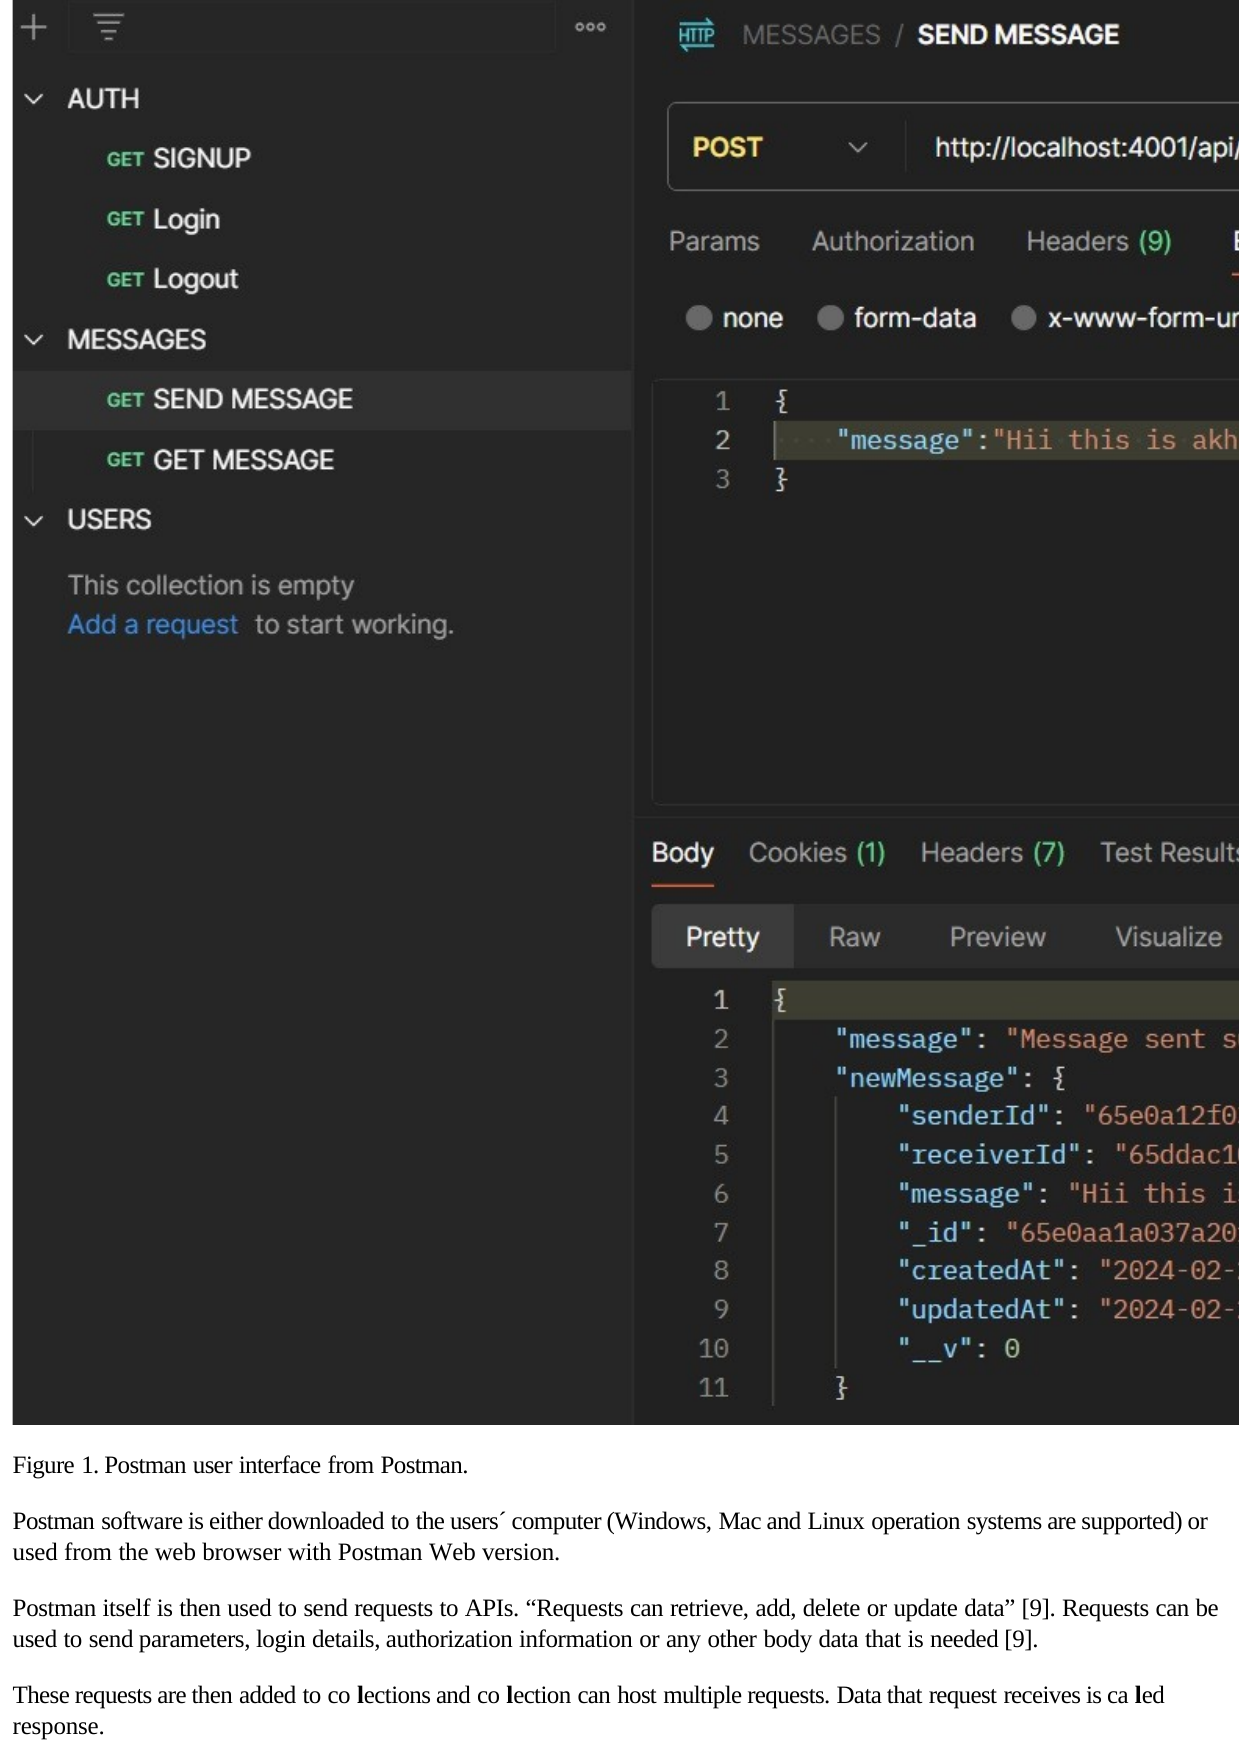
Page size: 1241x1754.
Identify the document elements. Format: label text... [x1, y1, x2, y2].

text Figure 1. Postman user interface from Postman. [12, 1450, 1240, 1479]
text Postman software is either downloaded to the users´ computer (Windows, Mac and Linux operation systems are supported) or used from the web browser with Postman Web version. [12, 1506, 1240, 1566]
text Postman itself is then used to send requests to APIs. “Requests can retrieve, add, delete or update data” [9]. Requests can be used to send parameters, login details, authorization information or any other body data that is needed [9]. [12, 1593, 1224, 1653]
picture [12, 0, 1239, 1425]
text These requests are then added to co lections and co lection can host multiple requests. Data that request receives is ca led response. [12, 1680, 1224, 1740]
